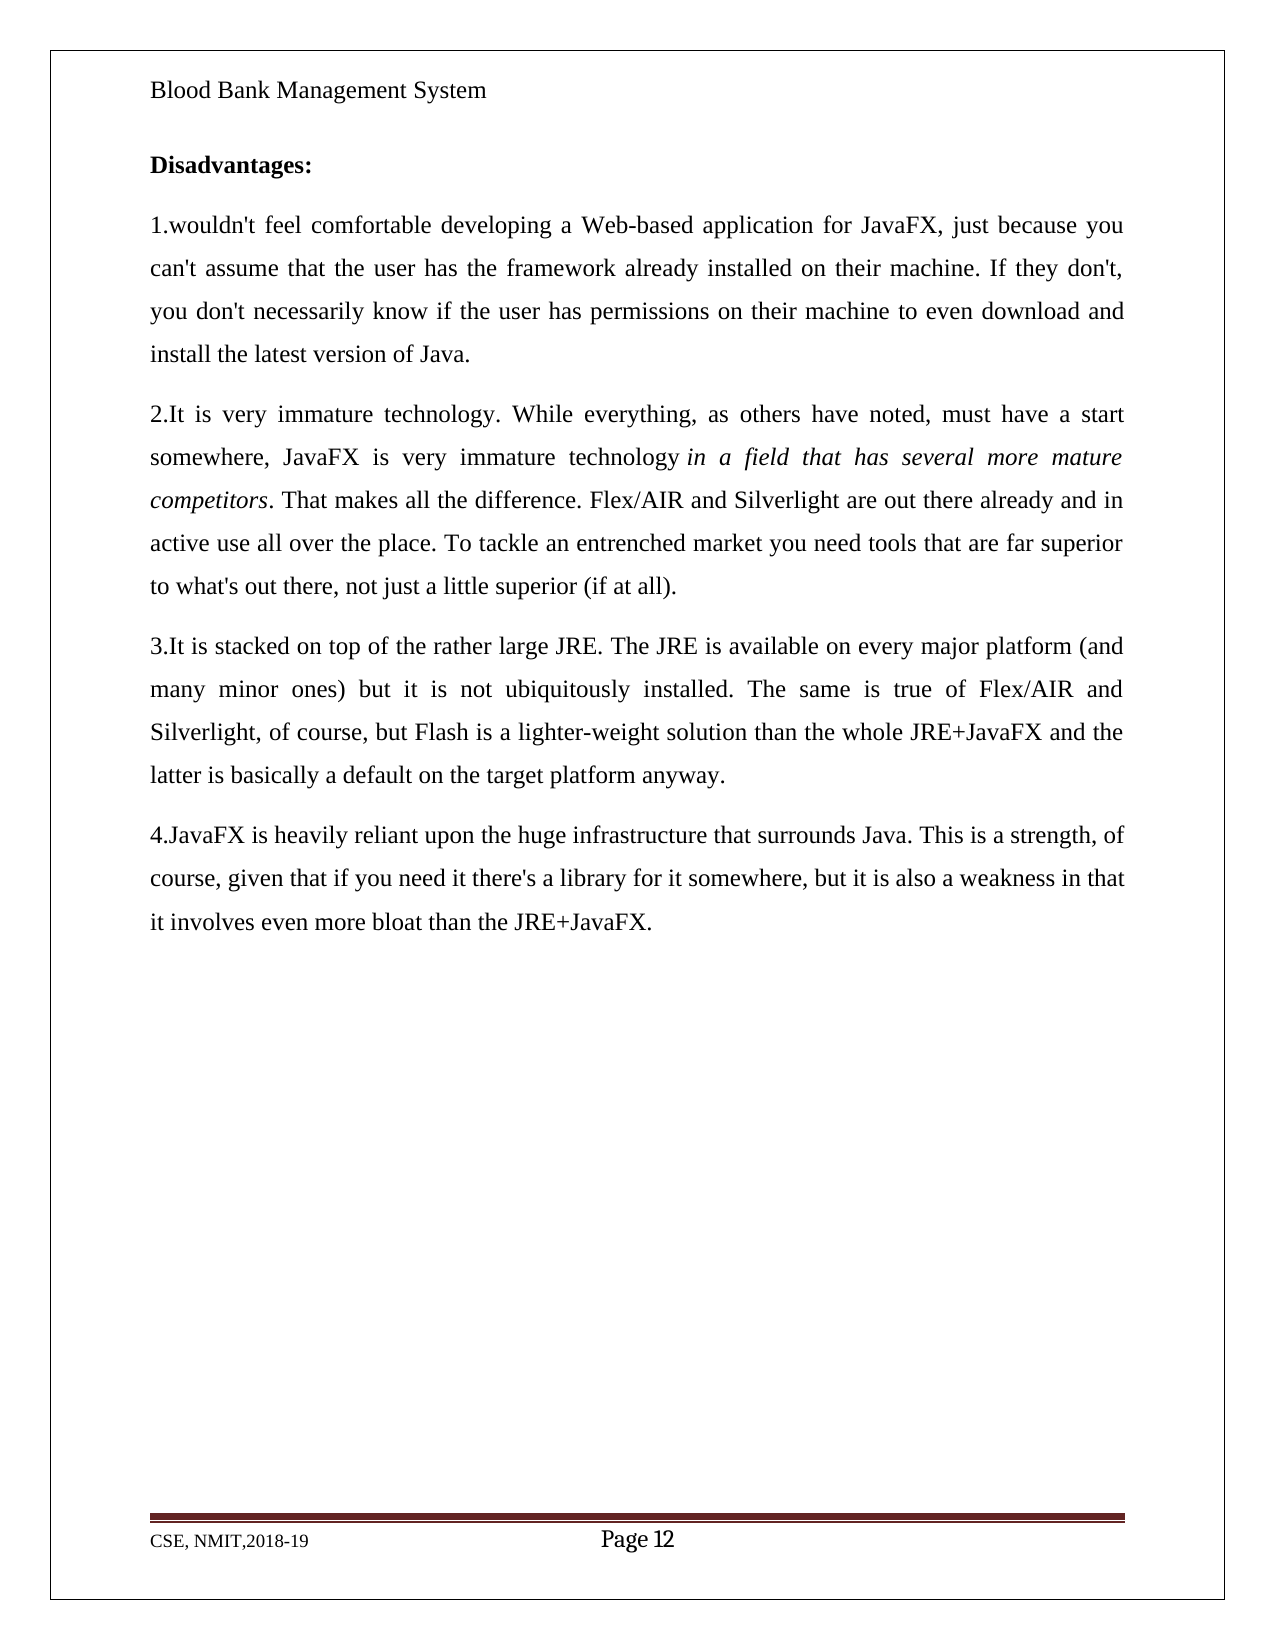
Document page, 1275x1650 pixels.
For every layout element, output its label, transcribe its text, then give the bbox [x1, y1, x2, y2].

text 3.It is stacked on top of the rather large JRE. The JRE is available on every major platform (and many minor ones) but it is not ubiquitously installed. The same is true of Flex/AIR and Silverlight, of course, but Flash is a lighter-weight solution than the whole JRE+JavaFX and the latter is basically a default on the target platform anyway. [150, 631, 1125, 789]
text 4.JavaFX is heavily reliant upon the huge infrastructure that surrounds Java. This is a strength, of course, given that if you need it there's a library for it somewhere, but it is also a weakness in that it involves even more bloat than the JRE+JavaFX. [150, 820, 1125, 935]
text Disadvantages: [150, 150, 1125, 179]
text 1.wouldn't feel comfortable developing a Web-based application for JavaFX, just because you can't assume that the user has the framework already installed on their machine. If they don't, you don't necessarily know if the user has permissions on their machine to even download and install the latest version of Java. [150, 210, 1125, 368]
text 2.It is very immature technology. While everything, as others have noted, must have a start somewhere, JavaFX is very immature technology in a field that has several more mature competitors. That makes all the difference. Flex/AIR and Silverlight are out there already and in active use all over the place. To tackle an entrenched market you need tools that are far superior to what's out there, not just a little superior (if at all). [150, 399, 1125, 600]
